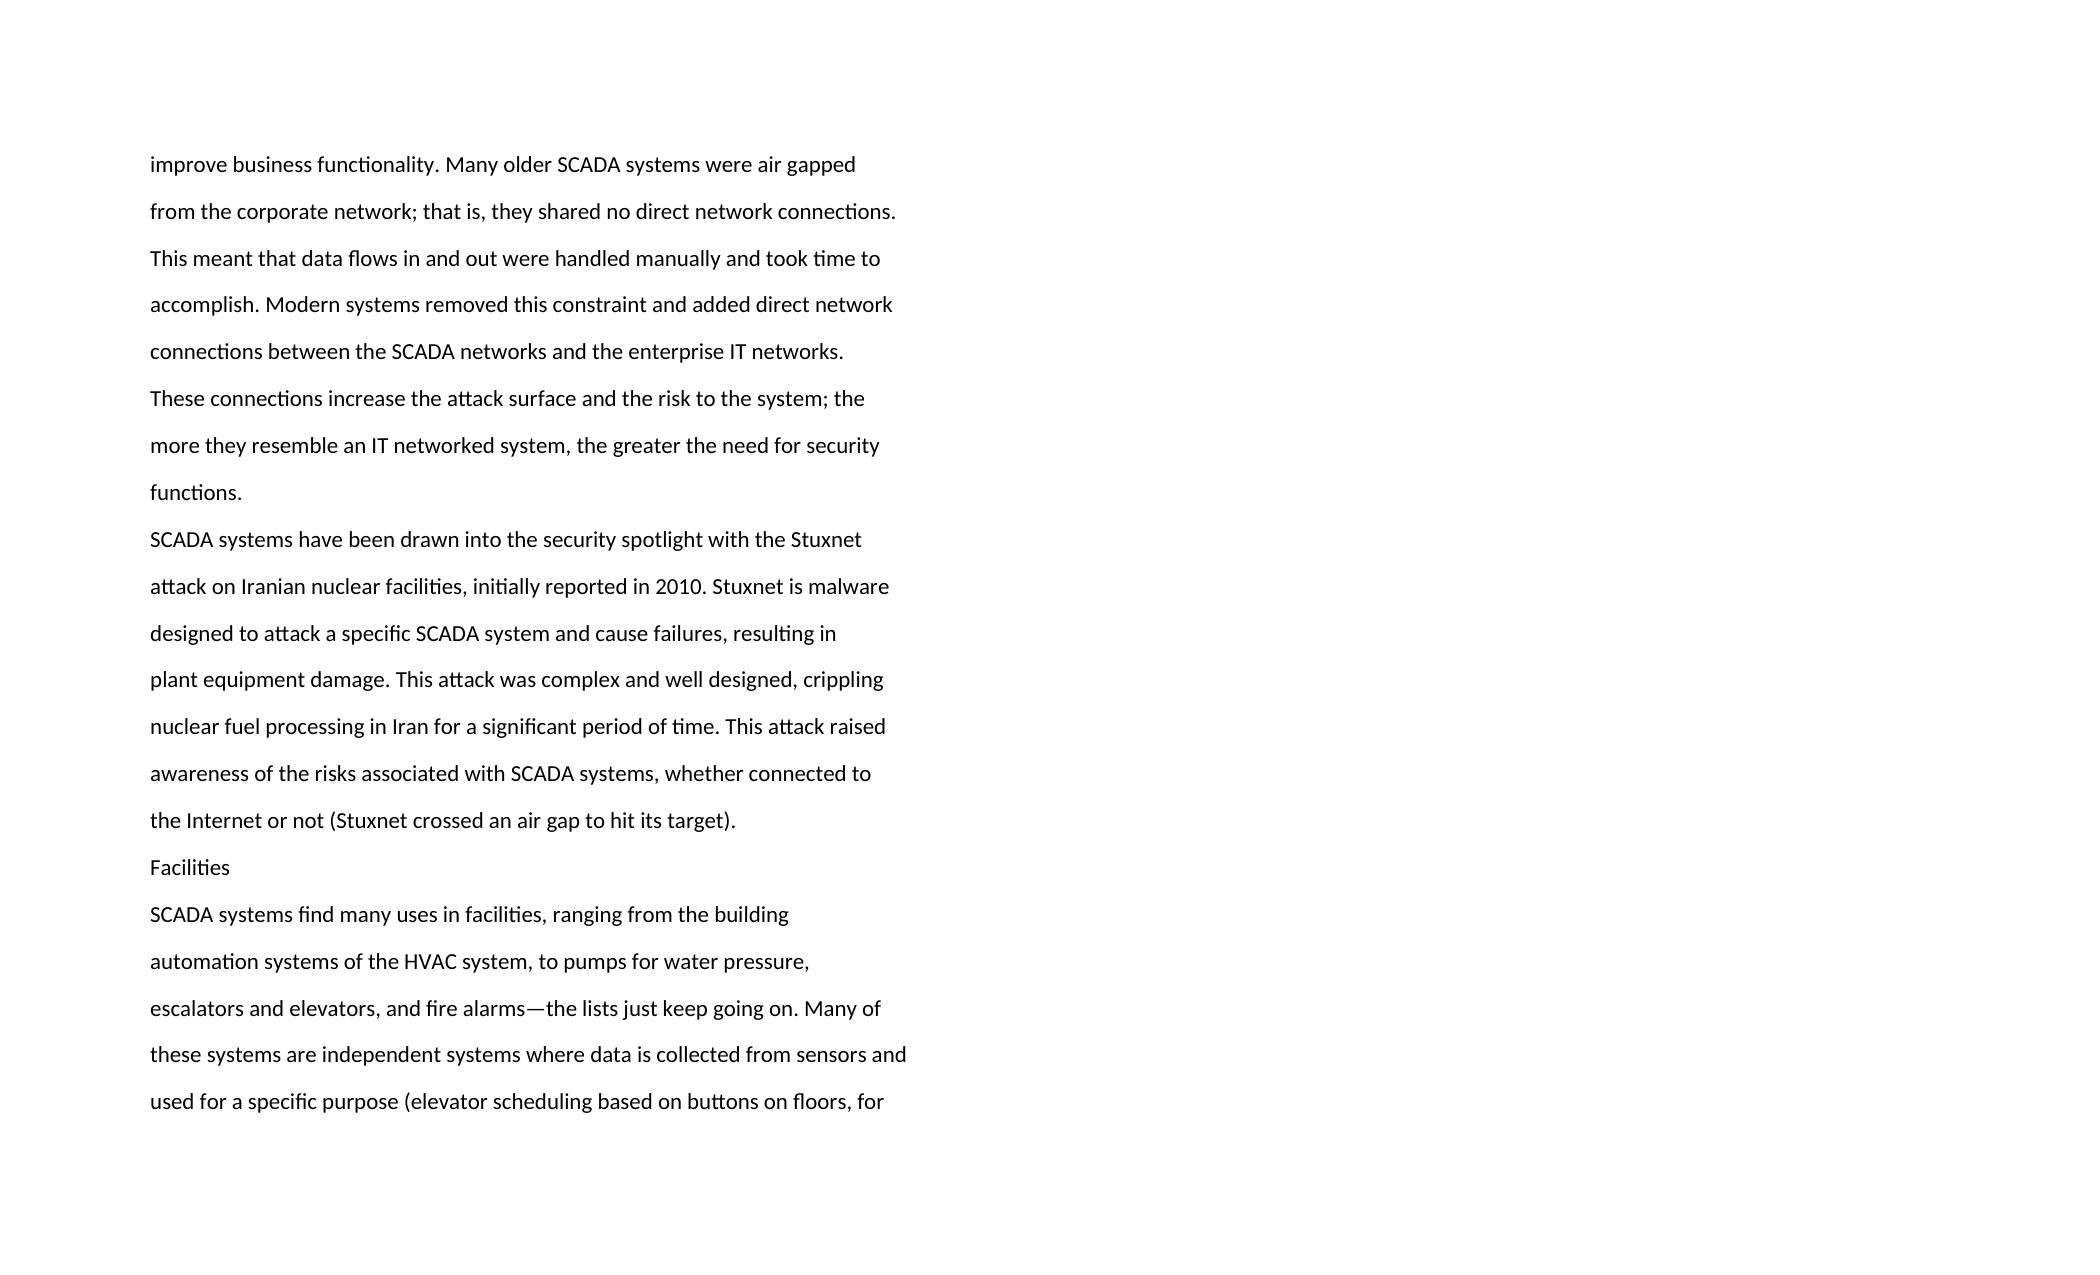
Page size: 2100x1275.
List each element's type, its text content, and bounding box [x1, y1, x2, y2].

text awareness of the risks associated with SCADA systems, whether connected to [150, 759, 1950, 787]
text accomplish. Modern systems removed this constraint and added direct network [150, 291, 1950, 319]
text these systems are independent systems where data is collected from sensors and [150, 1041, 1950, 1069]
text functions. [150, 478, 1950, 506]
text plant equipment damage. This attack was complex and well designed, crippling [150, 666, 1950, 694]
text escalators and elevators, and fire alarms—the lists just keep going on. Many of [150, 994, 1950, 1022]
text designed to attack a specific SCADA system and cause failures, resulting in [150, 619, 1950, 647]
text These connections increase the attack surface and the risk to the system; the [150, 384, 1950, 412]
text from the corporate network; that is, they shared no direct network connections. [150, 197, 1950, 225]
text more they resemble an IT networked system, the greater the need for security [150, 431, 1950, 459]
text Facilities [150, 853, 1950, 881]
text connections between the SCADA networks and the enterprise IT networks. [150, 337, 1950, 366]
text nuclear fuel processing in Iran for a significant period of time. This attack raised [150, 712, 1950, 741]
text SCADA systems have been drawn into the security spotlight with the Stuxnet [150, 525, 1950, 553]
text SCADA systems find many uses in facilities, ranging from the building [150, 900, 1950, 928]
text used for a specific purpose (elevator scheduling based on buttons on floors, for [150, 1087, 1950, 1116]
text This meant that data flows in and out were handled manually and took time to [150, 244, 1950, 272]
text improve business functionality. Many older SCADA systems were air gapped [150, 150, 1950, 178]
text attack on Iranian nuclear facilities, initially reported in 2010. Stuxnet is malware [150, 572, 1950, 600]
text automation systems of the HVAC system, to pumps for water pressure, [150, 947, 1950, 975]
text the Internet or not (Stuxnet crossed an air gap to hit its target). [150, 806, 1950, 834]
